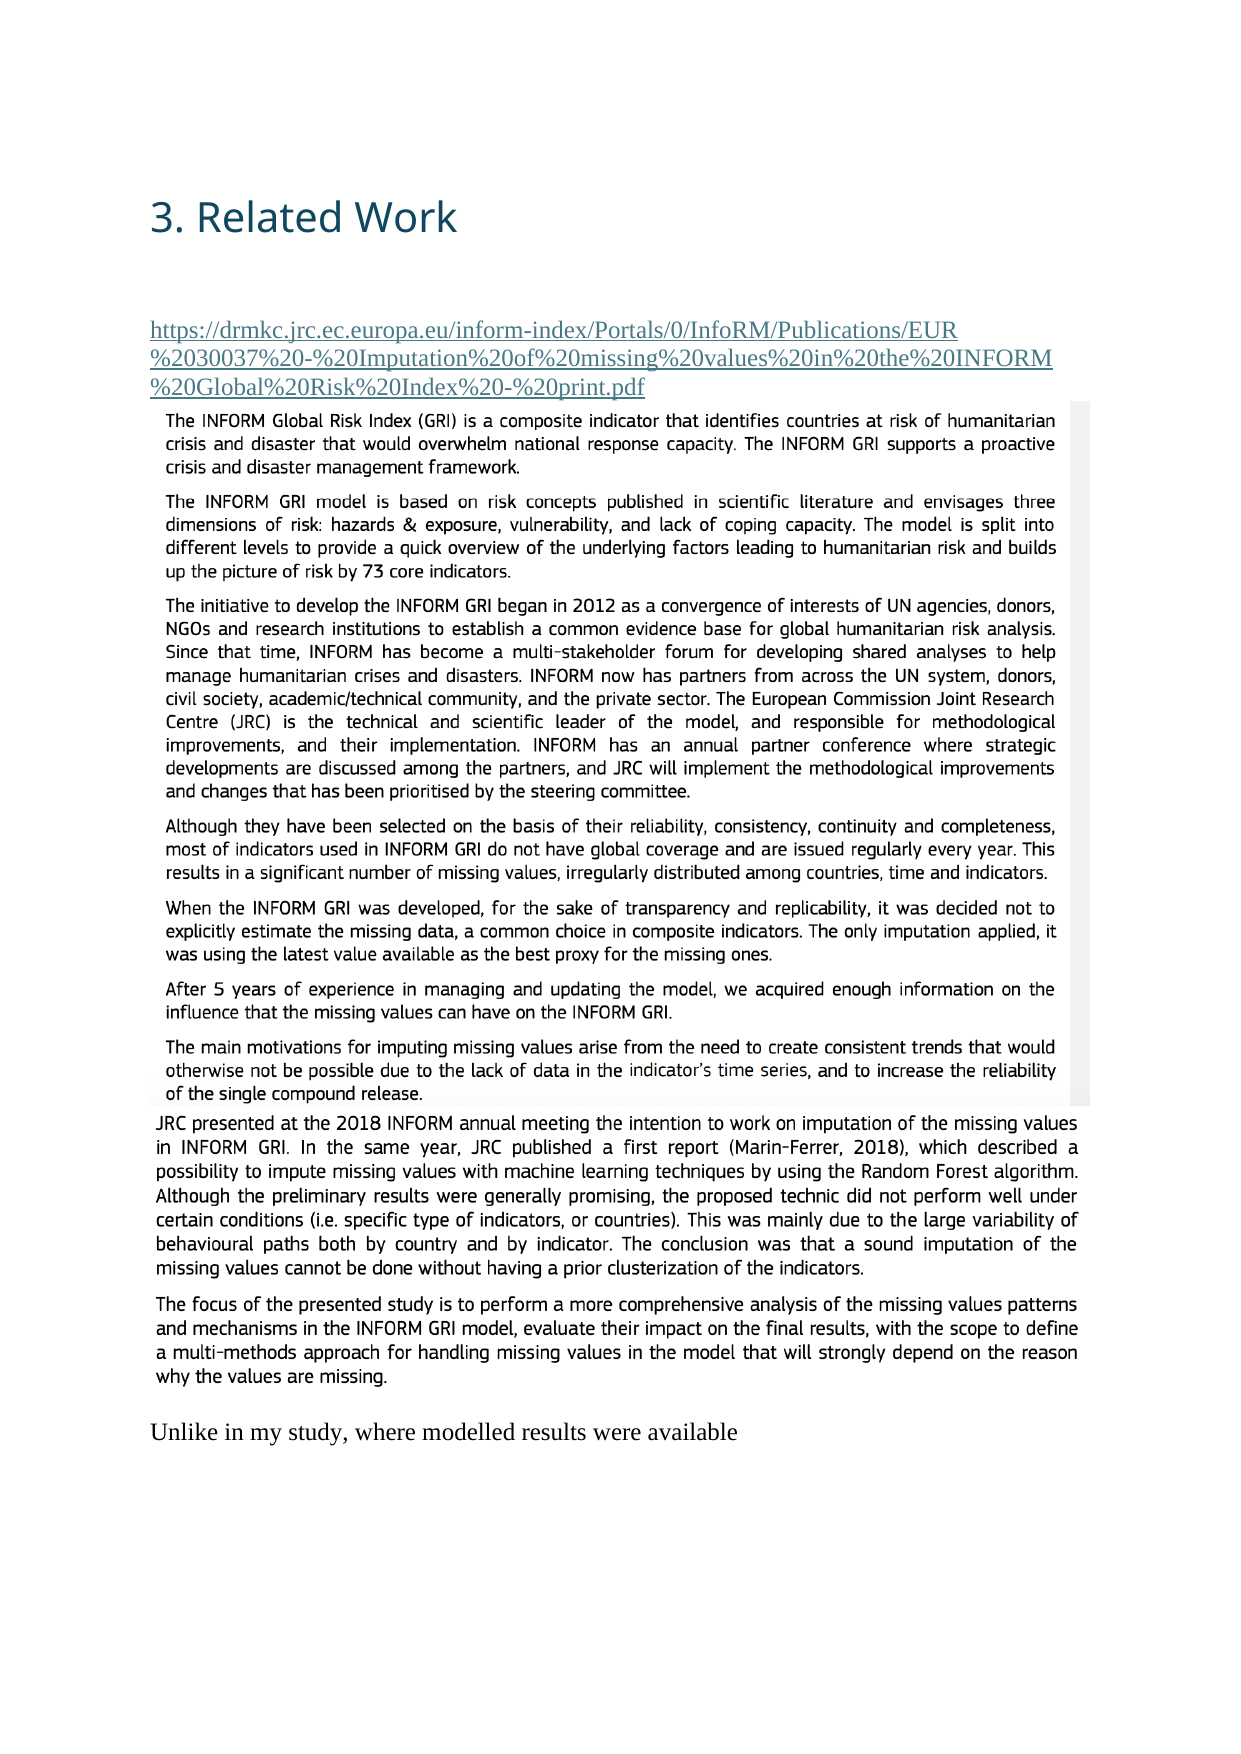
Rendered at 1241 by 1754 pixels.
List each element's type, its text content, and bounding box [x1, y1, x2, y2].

subtitle 3. Related Work [150, 187, 1090, 244]
picture [150, 401, 1091, 1389]
text https://drmkc.jrc.ec.europa.eu/inform-index/Portals/0/InfoRM/Publications/EUR%2030037%20-%20Imputation%20of%20missing%20values%20in%20the%20INFORM%20Global%20Risk%20Index%20-%20print.pdf [150, 315, 1090, 401]
text Unlike in my study, where modelled results were available [150, 1417, 1090, 1446]
